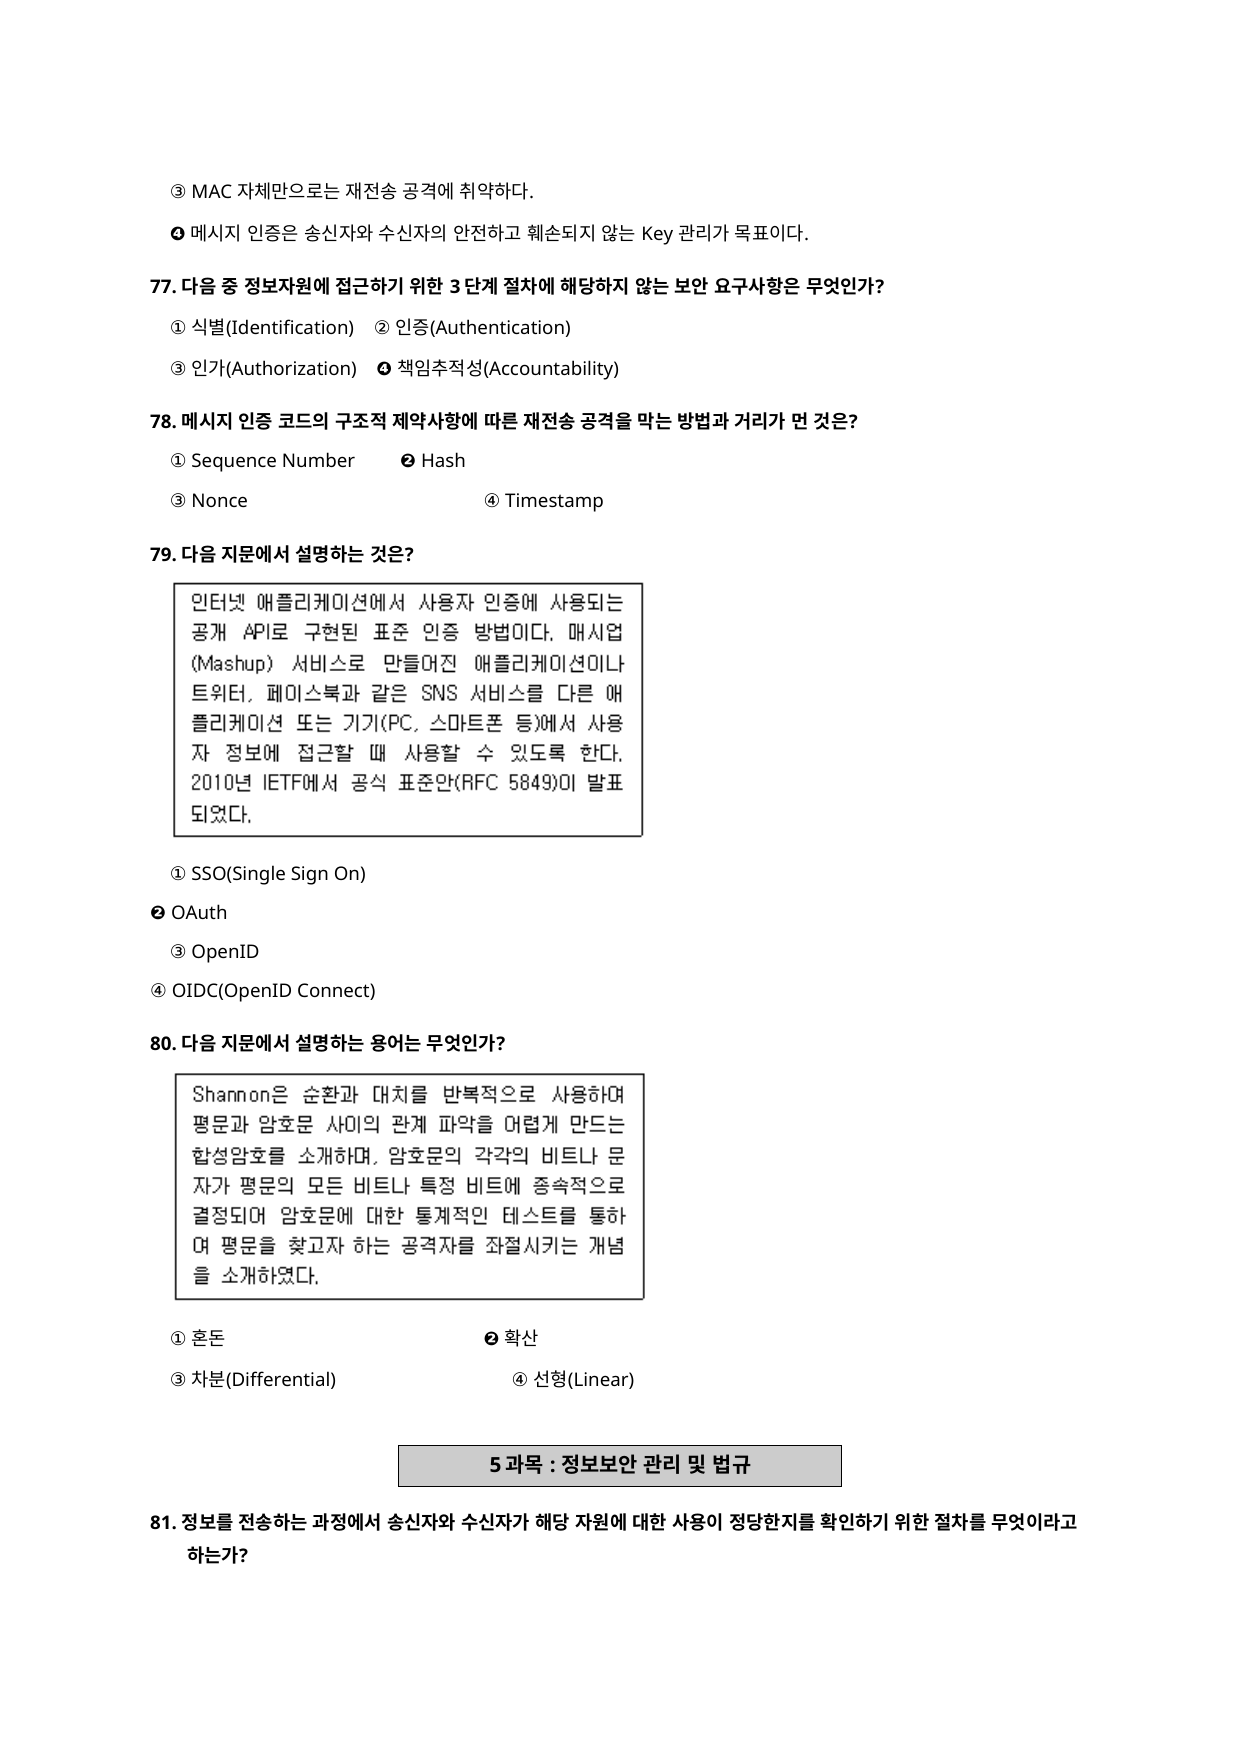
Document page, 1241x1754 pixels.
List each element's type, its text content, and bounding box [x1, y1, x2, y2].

text ③ 차분(Differential) ④ 선형(Linear) [150, 1365, 1090, 1392]
text ④ OIDC(OpenID Connect) [150, 977, 1090, 1003]
text ③ 인가(Authorization) ❹ 책임추적성(Accountability) [150, 353, 1090, 381]
table_header 5과목 : 정보보안 관리 및 법규 [399, 1446, 841, 1486]
picture [169, 1069, 648, 1305]
text 81. 정보를 전송하는 과정에서 송신자와 수신자가 해당 자원에 대한 사용이 정당한지를 확인하기 위한 절차를 무엇이라고 하는가? [150, 1508, 1090, 1567]
text ① Sequence Number ❷ Hash [150, 448, 1090, 473]
text ③ Nonce ④ Timestamp [150, 487, 1090, 513]
text ① 식별(Identification) ② 인증(Authentication) [150, 312, 1090, 340]
text 79. 다음 지문에서 설명하는 것은? [150, 539, 1090, 566]
text ① 혼돈 ❷ 확산 [150, 1323, 1090, 1351]
text ③ OpenID [150, 938, 1090, 964]
text ❷ OAuth [150, 899, 1090, 925]
text ③ MAC 자체만으로는 재전송 공격에 취약하다. [150, 177, 1090, 204]
picture [169, 580, 648, 842]
text ❹ 메시지 인증은 송신자와 수신자의 안전하고 훼손되지 않는 Key 관리가 목표이다. [150, 218, 1090, 245]
text 78. 메시지 인증 코드의 구조적 제약사항에 따른 재전송 공격을 막는 방법과 거리가 먼 것은? [150, 407, 1090, 434]
text 80. 다음 지문에서 설명하는 용어는 무엇인가? [150, 1029, 1090, 1056]
text 77. 다음 중 정보자원에 접근하기 위한 3단계 절차에 해당하지 않는 보안 요구사항은 무엇인가? [150, 272, 1090, 299]
text ① SSO(Single Sign On) [150, 861, 1090, 886]
